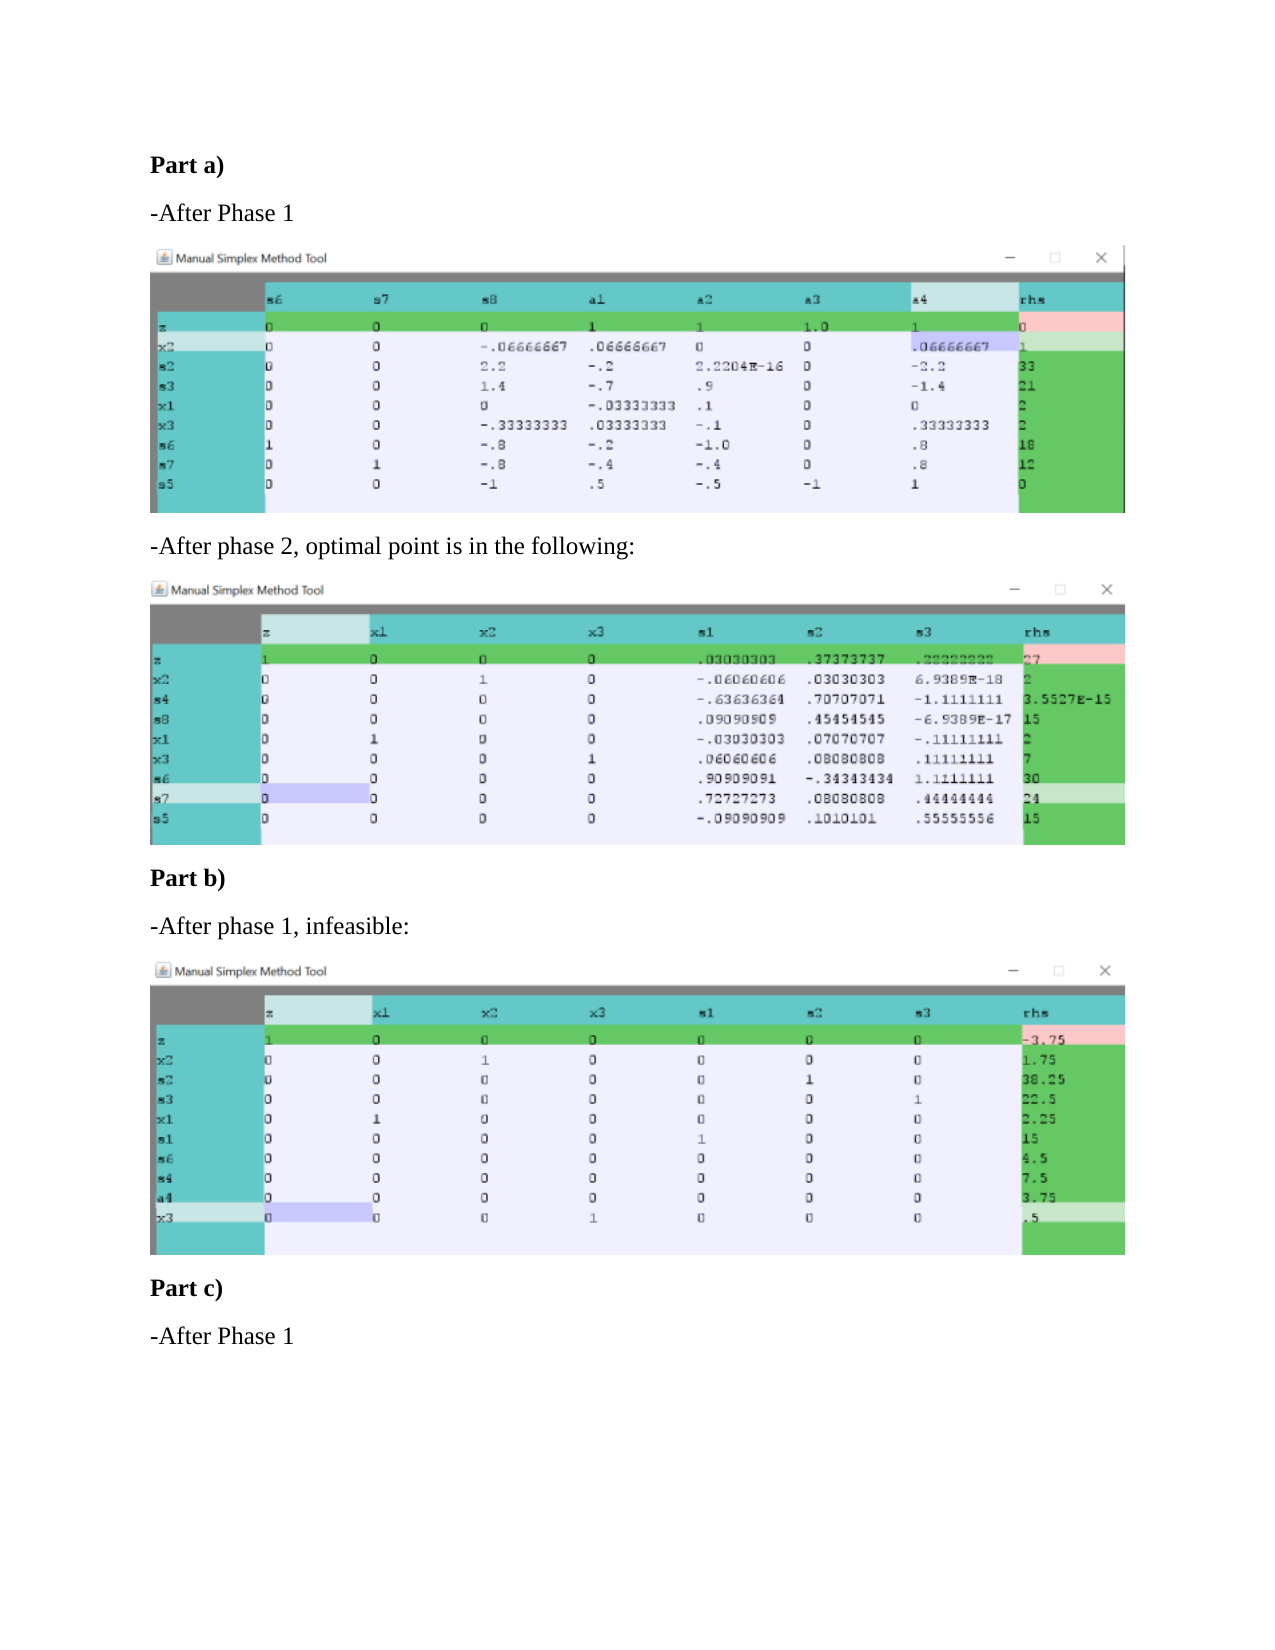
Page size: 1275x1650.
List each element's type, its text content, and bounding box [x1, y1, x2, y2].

text -After Phase 1 [150, 1321, 1125, 1350]
picture [150, 958, 1125, 1255]
text Part c) [150, 1273, 1125, 1302]
text -After phase 1, infeasible: [150, 911, 1125, 939]
text -After phase 2, optimal point is in the following: [150, 531, 1125, 560]
text Part b) [150, 863, 1125, 892]
text -After Phase 1 [150, 198, 1125, 226]
text Part a) [150, 150, 1125, 179]
picture [150, 578, 1125, 845]
picture [150, 245, 1125, 513]
